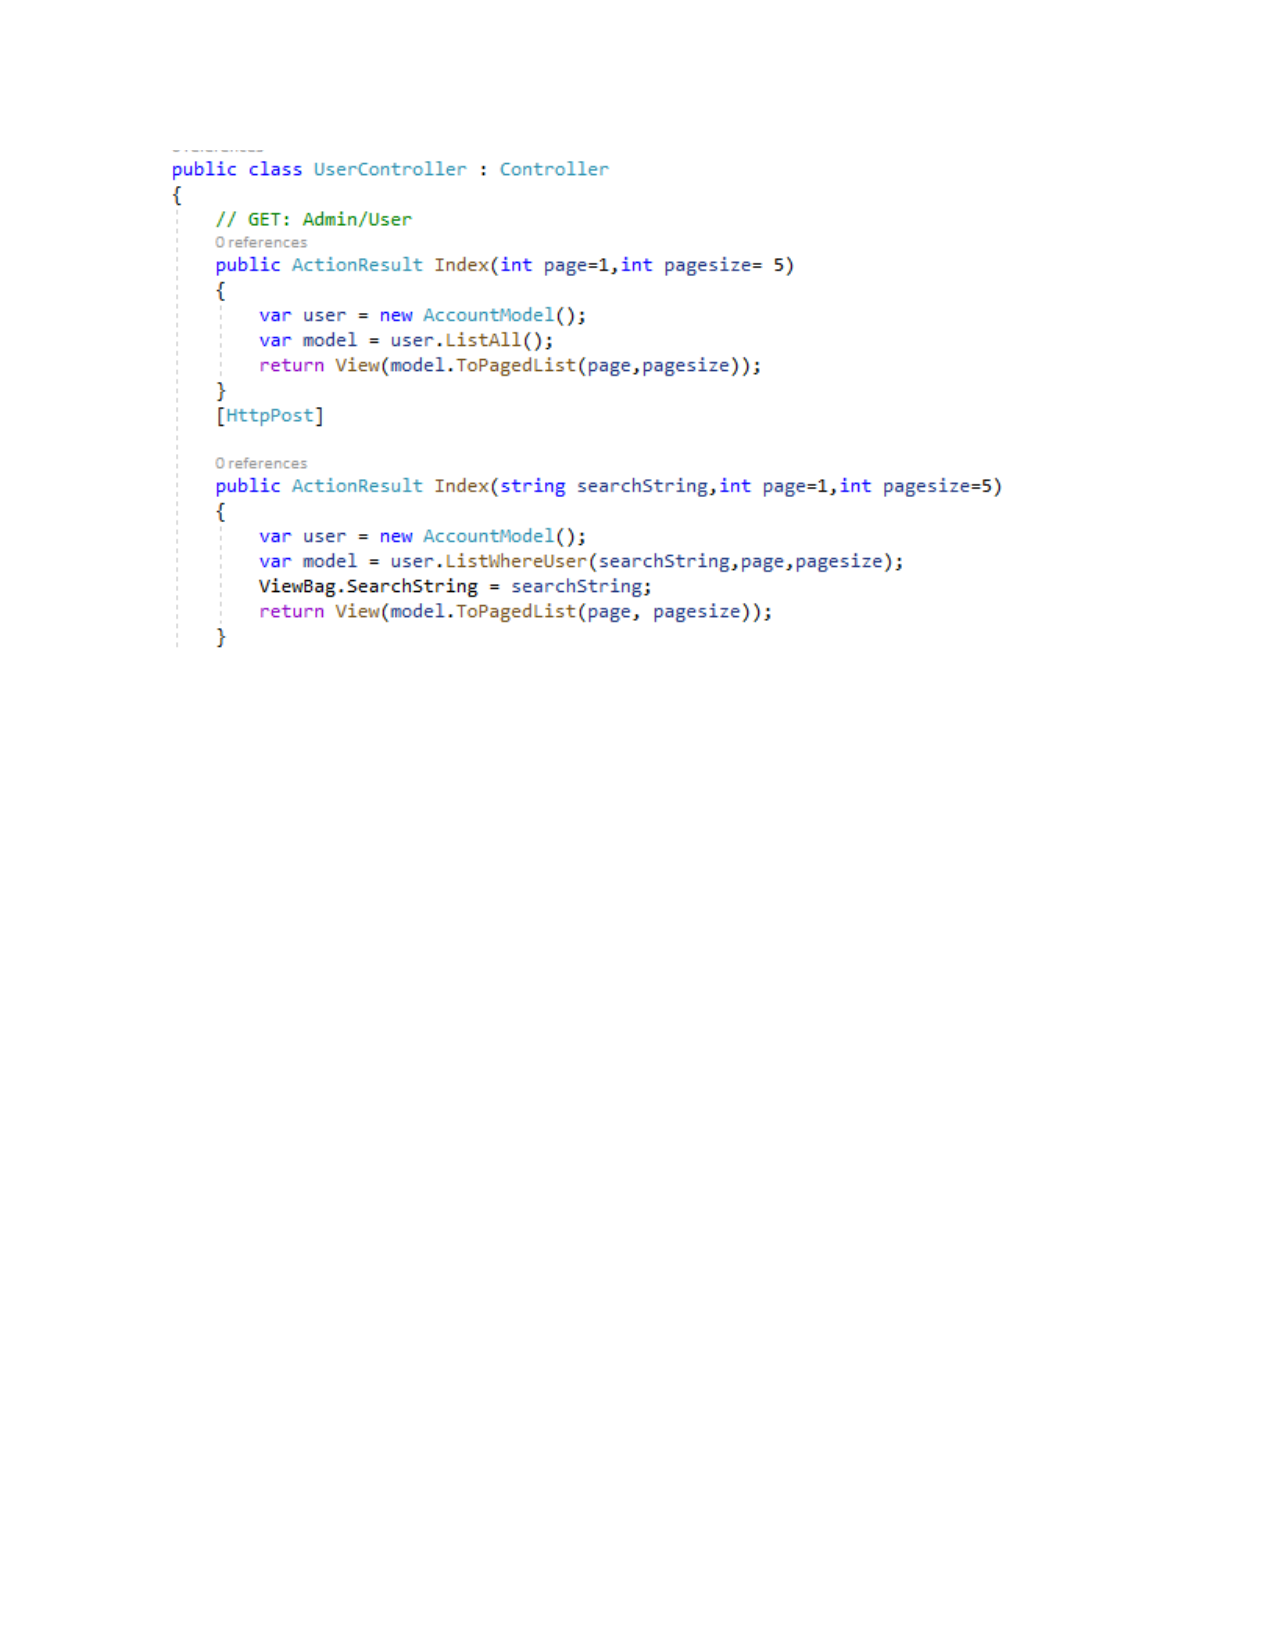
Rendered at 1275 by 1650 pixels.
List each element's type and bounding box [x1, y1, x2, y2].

picture [150, 150, 1016, 649]
